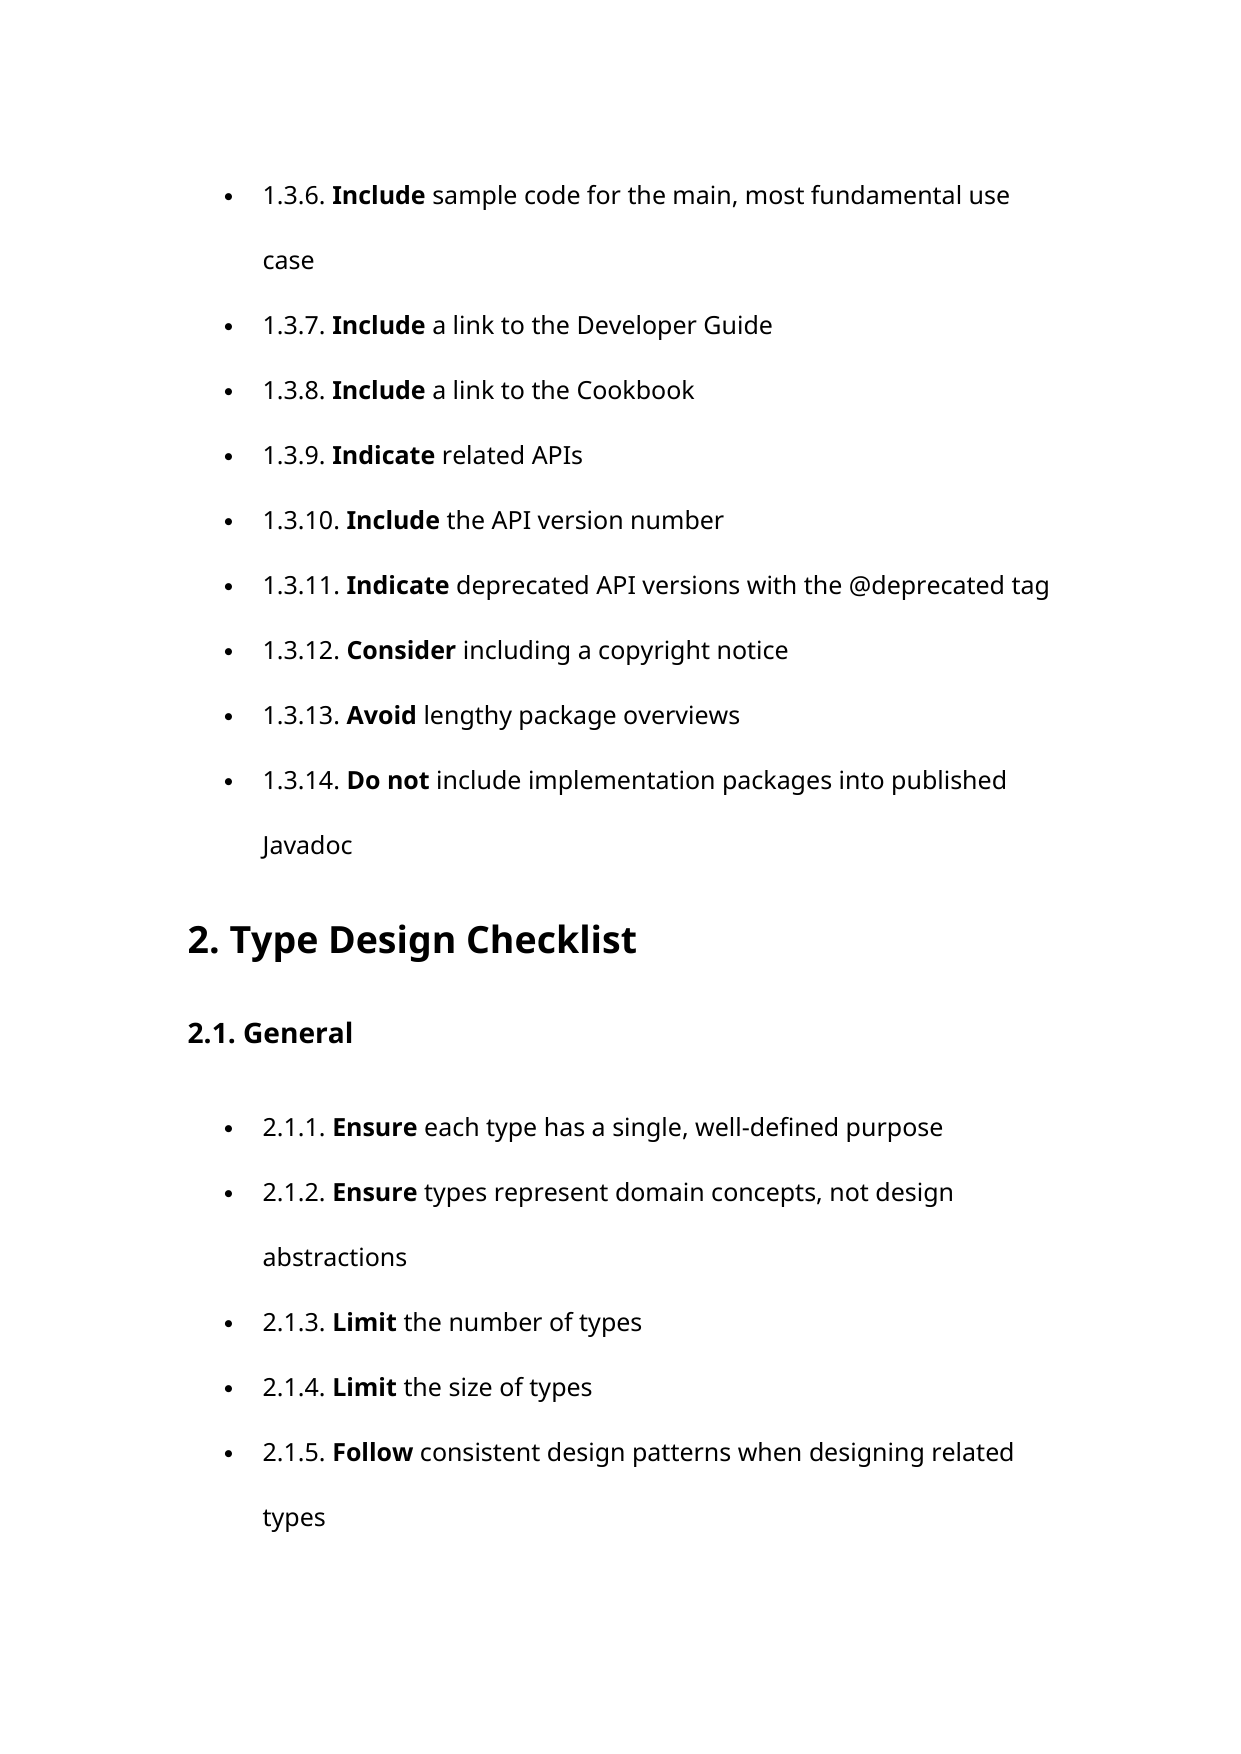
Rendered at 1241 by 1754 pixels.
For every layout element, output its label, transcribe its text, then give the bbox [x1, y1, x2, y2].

list 2.1.5. Follow consistent design patterns when designing related types [225, 1419, 1053, 1549]
list 1.3.14. Do not include implementation packages into published Javadoc [225, 747, 1053, 877]
list 1.3.13. Avoid lengthy package overviews [225, 682, 1053, 747]
list 1.3.6. Include sample code for the main, most fundamental use case [225, 162, 1053, 292]
list 1.3.10. Include the API version number [225, 487, 1053, 552]
list 1.3.9. Indicate related APIs [225, 422, 1053, 487]
list 1.3.12. Consider including a copyright notice [225, 617, 1053, 682]
list 1.3.7. Include a link to the Developer Guide [225, 292, 1053, 357]
list 2.1.4. Limit the size of types [225, 1354, 1053, 1419]
list 2.1.2. Ensure types represent domain concepts, not design abstractions [225, 1159, 1053, 1289]
list 2.1.1. Ensure each type has a single, well-defined purpose [225, 1094, 1053, 1159]
text 2. Type Design Checklist [187, 906, 1053, 971]
text 2.1. General [187, 1000, 1053, 1065]
list 1.3.11. Indicate deprecated API versions with the @deprecated tag [225, 552, 1053, 617]
list 2.1.3. Limit the number of types [225, 1289, 1053, 1354]
list 1.3.8. Include a link to the Cookbook [225, 357, 1053, 422]
